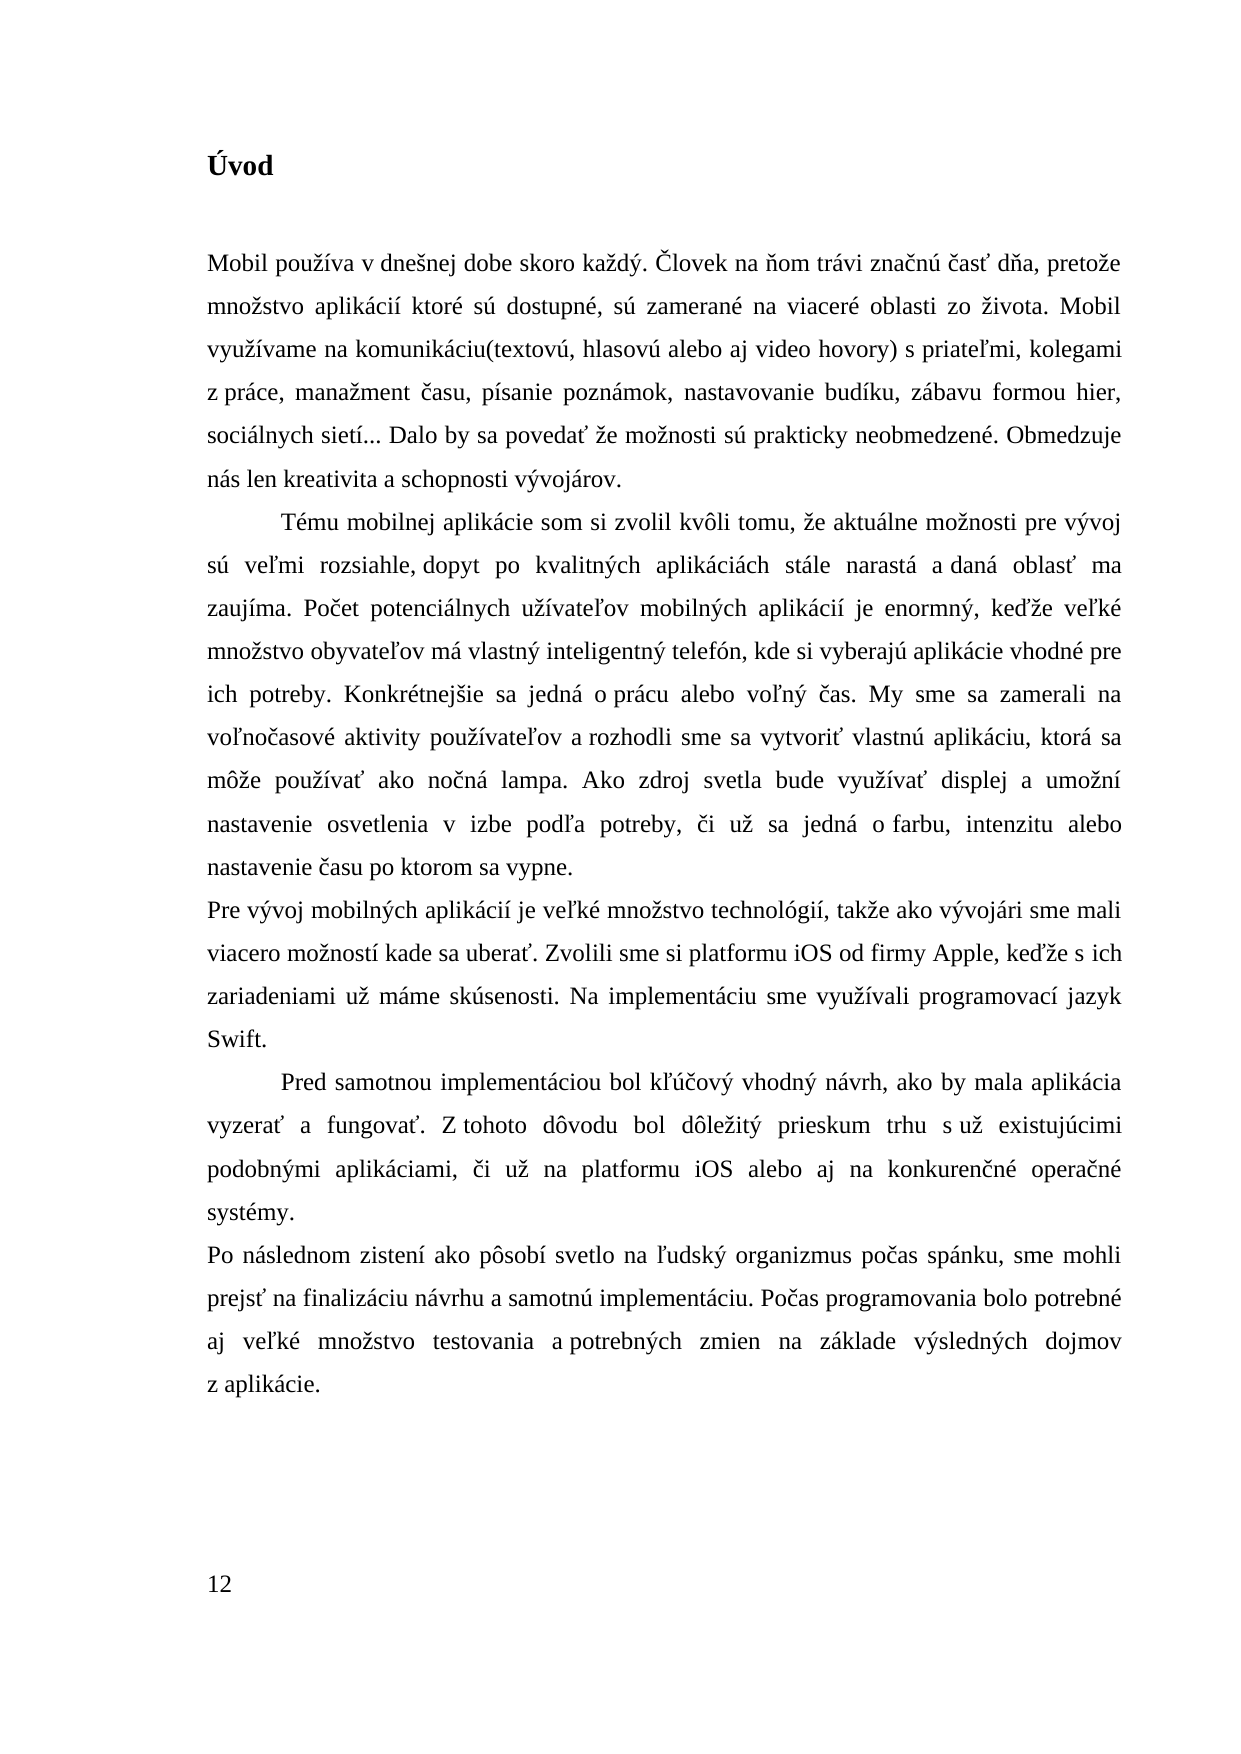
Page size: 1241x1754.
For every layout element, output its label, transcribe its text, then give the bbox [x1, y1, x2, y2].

text Mobil používa v dnešnej dobe skoro každý. Človek na ňom trávi značnú časť dňa, pretože množstvo aplikácií ktoré sú dostupné, sú zamerané na viaceré oblasti zo života. Mobil využívame na komunikáciu(textovú, hlasovú alebo aj video hovory) s priateľmi, kolegami z práce, manažment času, písanie poznámok, nastavovanie budíku, zábavu formou hier, sociálnych sietí... Dalo by sa povedať že možnosti sú prakticky neobmedzené. Obmedzuje nás len kreativita a schopnosti vývojárov. [207, 248, 1122, 492]
subtitle Úvod [207, 148, 1122, 181]
text Pre vývoj mobilných aplikácií je veľké množstvo technológií, takže ako vývojári sme mali viacero možností kade sa uberať. Zvolili sme si platformu iOS od firmy Apple, keďže s ich zariadeniami už máme skúsenosti. Na implementáciu sme využívali programovací jazyk Swift. [207, 895, 1122, 1053]
text Po následnom zistení ako pôsobí svetlo na ľudský organizmus počas spánku, sme mohli prejsť na finalizáciu návrhu a samotnú implementáciu. Počas programovania bolo potrebné aj veľké množstvo testovania a potrebných zmien na základe výsledných dojmov z aplikácie. [207, 1240, 1122, 1398]
text Pred samotnou implementáciou bol kľúčový vhodný návrh, ako by mala aplikácia vyzerať a fungovať. Z tohoto dôvodu bol dôležitý prieskum trhu s už existujúcimi podobnými aplikáciami, či už na platformu iOS alebo aj na konkurenčné operačné systémy. [207, 1067, 1122, 1226]
text Tému mobilnej aplikácie som si zvolil kvôli tomu, že aktuálne možnosti pre vývoj sú veľmi rozsiahle, dopyt po kvalitných aplikáciách stále narastá a daná oblasť ma zaujíma. Počet potenciálnych užívateľov mobilných aplikácií je enormný, keďže veľké množstvo obyvateľov má vlastný inteligentný telefón, kde si vyberajú aplikácie vhodné pre ich potreby. Konkrétnejšie sa jedná o prácu alebo voľný čas. My sme sa zamerali na voľnočasové aktivity používateľov a rozhodli sme sa vytvoriť vlastnú aplikáciu, ktorá sa môže používať ako nočná lampa. Ako zdroj svetla bude využívať displej a umožní nastavenie osvetlenia v izbe podľa potreby, či už sa jedná o farbu, intenzitu alebo nastavenie času po ktorom sa vypne. [207, 507, 1122, 881]
